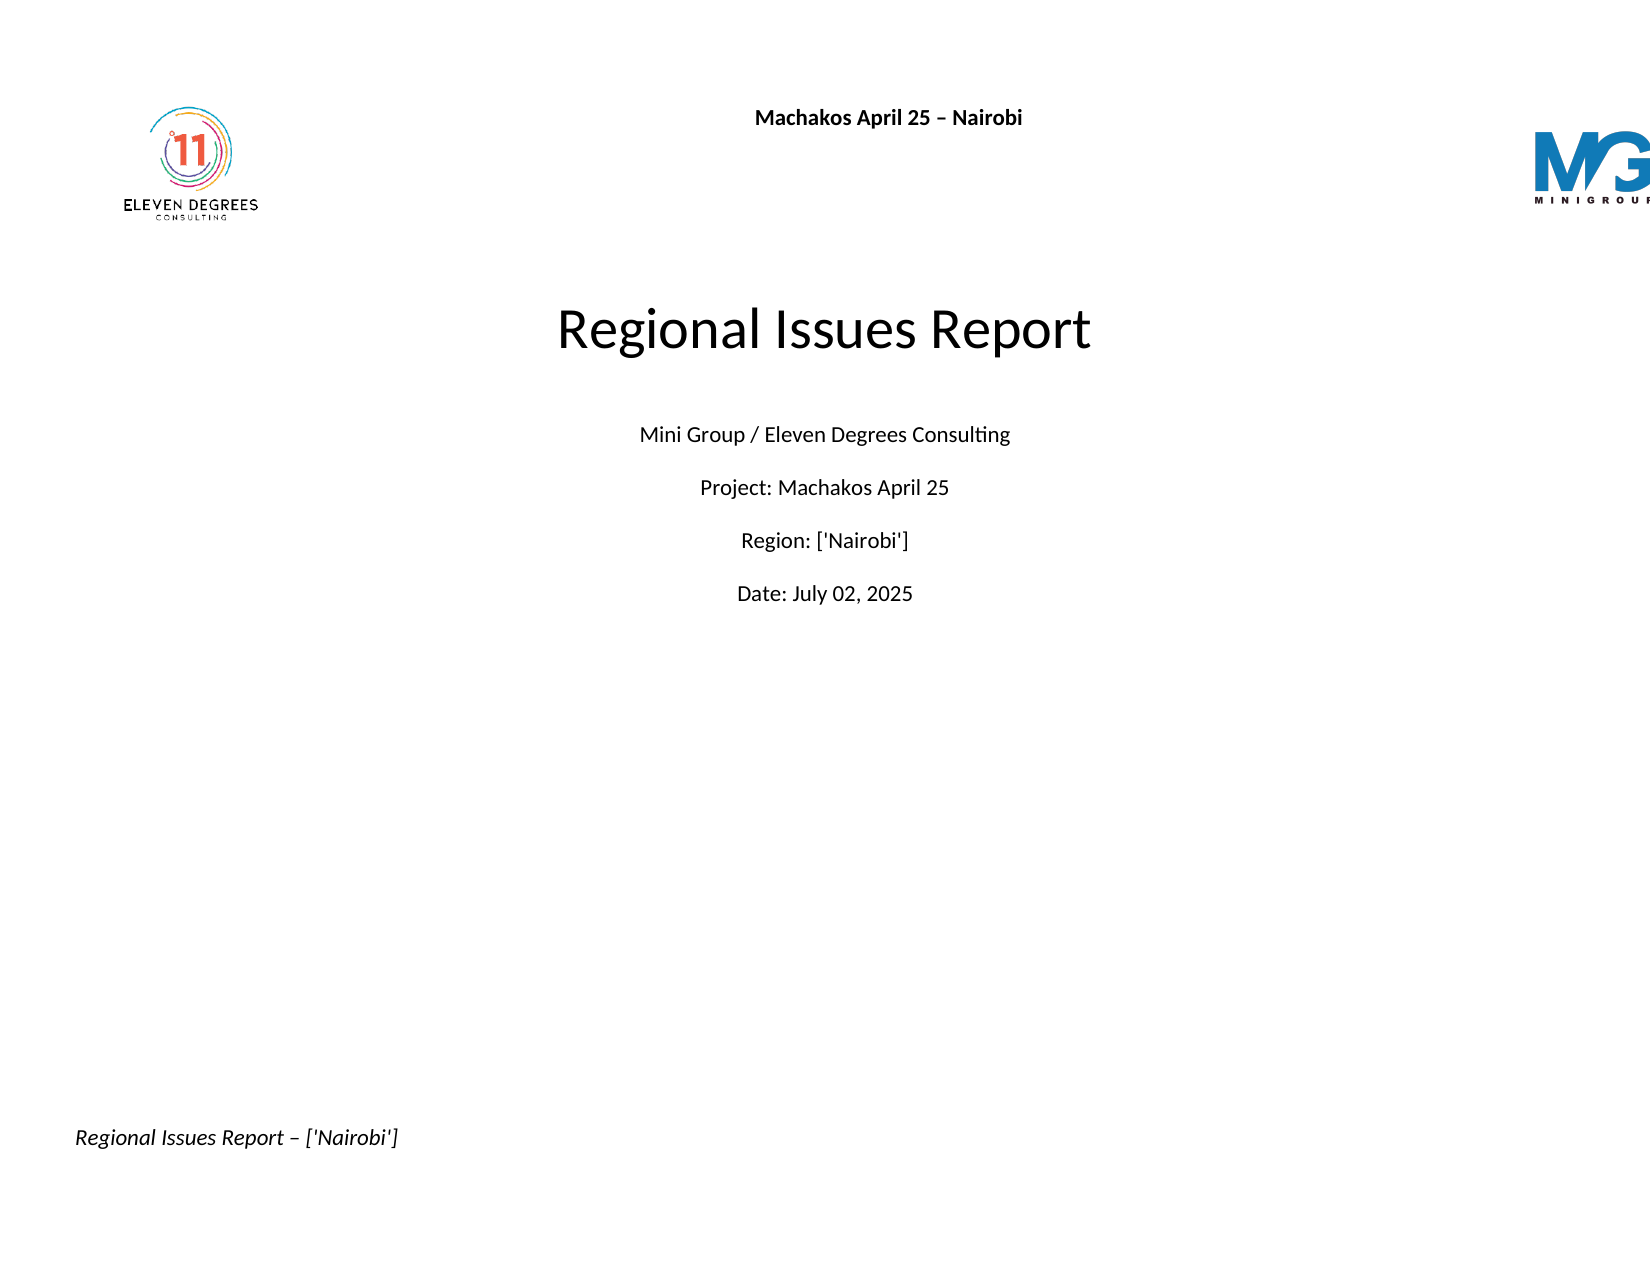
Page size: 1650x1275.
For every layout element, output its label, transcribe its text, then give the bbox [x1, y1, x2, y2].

text Date: July 02, 2025 [75, 579, 1575, 607]
text Mini Group / Eleven Degrees Consulting [75, 420, 1575, 448]
picture [1503, 103, 1650, 231]
picture [93, 103, 274, 243]
text Regional Issues Report [75, 292, 1575, 395]
text Project: Machakos April 25 [75, 473, 1575, 501]
text Region: ['Nairobi'] [75, 526, 1575, 554]
